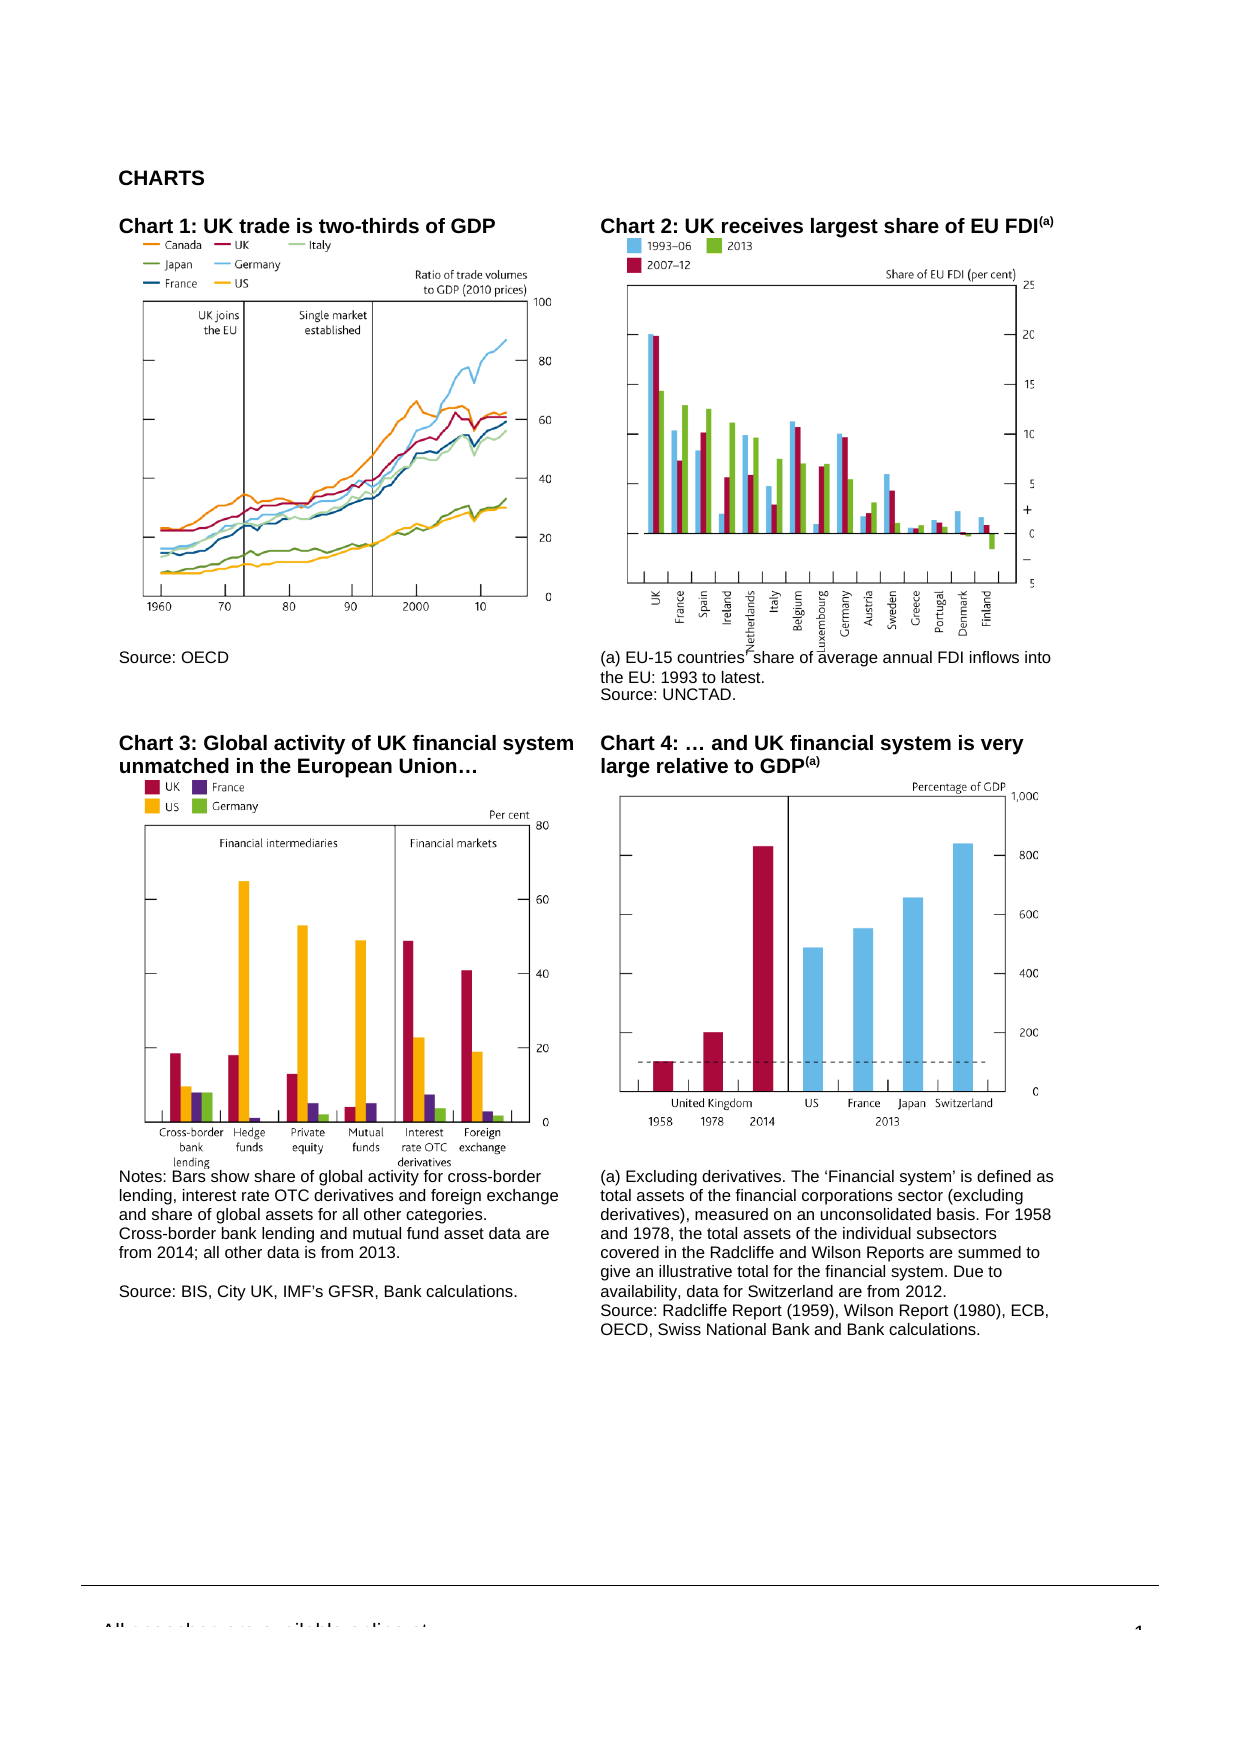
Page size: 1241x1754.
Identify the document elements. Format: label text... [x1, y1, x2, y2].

table_header Chart 4: … and UK financial system is very large relative to GDP(a) [587, 730, 1077, 972]
table_header Chart 2: UK receives largest share of EU FDI(a) [548, 211, 1076, 443]
table_cell Notes: Bars show share of global activity for cross-border lending, interest rate OTC derivatives and foreign exchange and share of global assets for all other categories. Cross-border bank lending and mutual fund asset data are from 2014; all other data is from 2013. Source: BIS, City UK, IMF’s GFSR, Bank calculations. [98, 972, 587, 1339]
table_cell (a) EU-15 countries’ share of average annual FDI inflows into the EU: 1993 to latest. Source: UNCTAD. [548, 443, 1076, 706]
table_header Chart 3: Global activity of UK financial system unmatched in the European Union… [98, 730, 587, 972]
table_cell (a) Excluding derivatives. The ‘Financial system’ is defined as total assets of the financial corporations sector (excluding derivatives), measured on an unconsolidated basis. For 1958 and 1978, the total assets of the individual subsectors covered in the Radcliffe and Wilson Reports are summed to give an illustrative total for the financial system. Due to availability, data for Switzerland are from 2012. Source: Radcliffe Report (1959), Wilson Report (1980), ECB, OECD, Swiss National Bank and Bank calculations. [587, 972, 1077, 1339]
table_cell Source: OECD [98, 443, 548, 706]
table_header Chart 1: UK trade is two-thirds of GDP [98, 211, 548, 443]
subtitle CHARTS [118, 166, 1132, 190]
